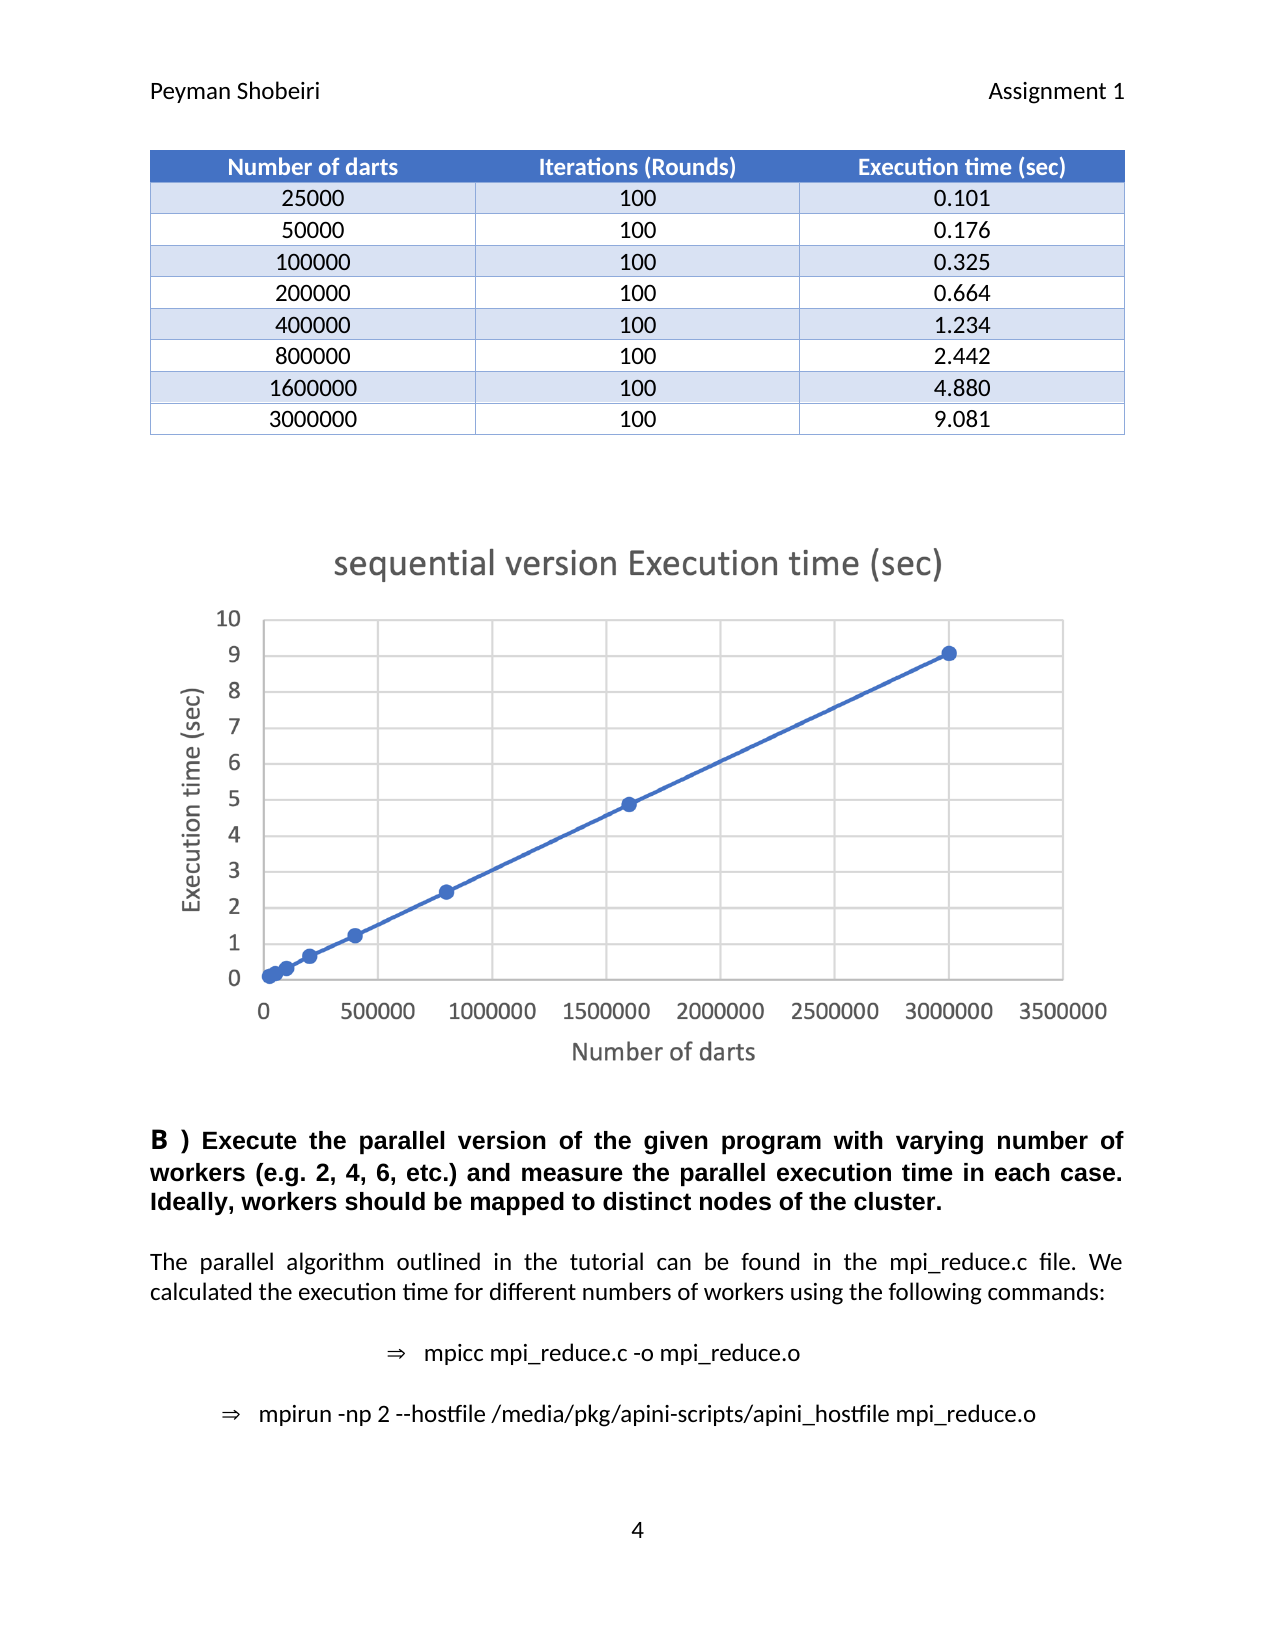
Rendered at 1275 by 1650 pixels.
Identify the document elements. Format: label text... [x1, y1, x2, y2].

text The parallel algorithm outlined in the tutorial can be found in the mpi_reduce.c file. We calculated the execution time for different numbers of workers using the following commands: [150, 1246, 1125, 1307]
table_cell 100 [476, 214, 799, 245]
table_header Number of darts [151, 151, 475, 182]
list mpicc mpi_reduce.c -o mpi_reduce.o [386, 1337, 1125, 1368]
table_cell 9.081 [800, 404, 1124, 434]
table_cell 3000000 [151, 404, 475, 434]
table_cell 4.880 [800, 372, 1124, 402]
picture [150, 526, 1125, 1091]
table_cell 100 [476, 183, 799, 213]
table_cell 25000 [151, 183, 475, 213]
table_cell 50000 [151, 214, 475, 245]
table_cell 100 [476, 309, 799, 339]
list mpirun -np 2 --hostfile /media/pkg/apini-scripts/apini_hostfile mpi_reduce.o [221, 1398, 1125, 1429]
table_header Execution time (sec) [800, 151, 1124, 182]
table_cell 100000 [151, 246, 475, 276]
table_cell 0.101 [800, 183, 1124, 213]
table_cell 2.442 [800, 340, 1124, 371]
table_cell 1600000 [151, 372, 475, 402]
table_cell 200000 [151, 277, 475, 308]
table_cell 0.325 [800, 246, 1124, 276]
table_cell 100 [476, 246, 799, 276]
table_header Iterations (Rounds) [476, 151, 799, 182]
table_cell 100 [476, 277, 799, 308]
text B ) Execute the parallel version of the given program with varying number of workers (e.g. 2, 4, 6, etc.) and measure the parallel execution time in each case. Ideally, workers should be mapped to distinct nodes of the cluster. [150, 1121, 1125, 1215]
table_cell 100 [476, 372, 799, 402]
table_cell 0.176 [800, 214, 1124, 245]
table_cell 1.234 [800, 309, 1124, 339]
table_cell 400000 [151, 309, 475, 339]
table_cell 800000 [151, 340, 475, 371]
table_cell 100 [476, 340, 799, 371]
table_cell 100 [476, 404, 799, 434]
table_cell 0.664 [800, 277, 1124, 308]
